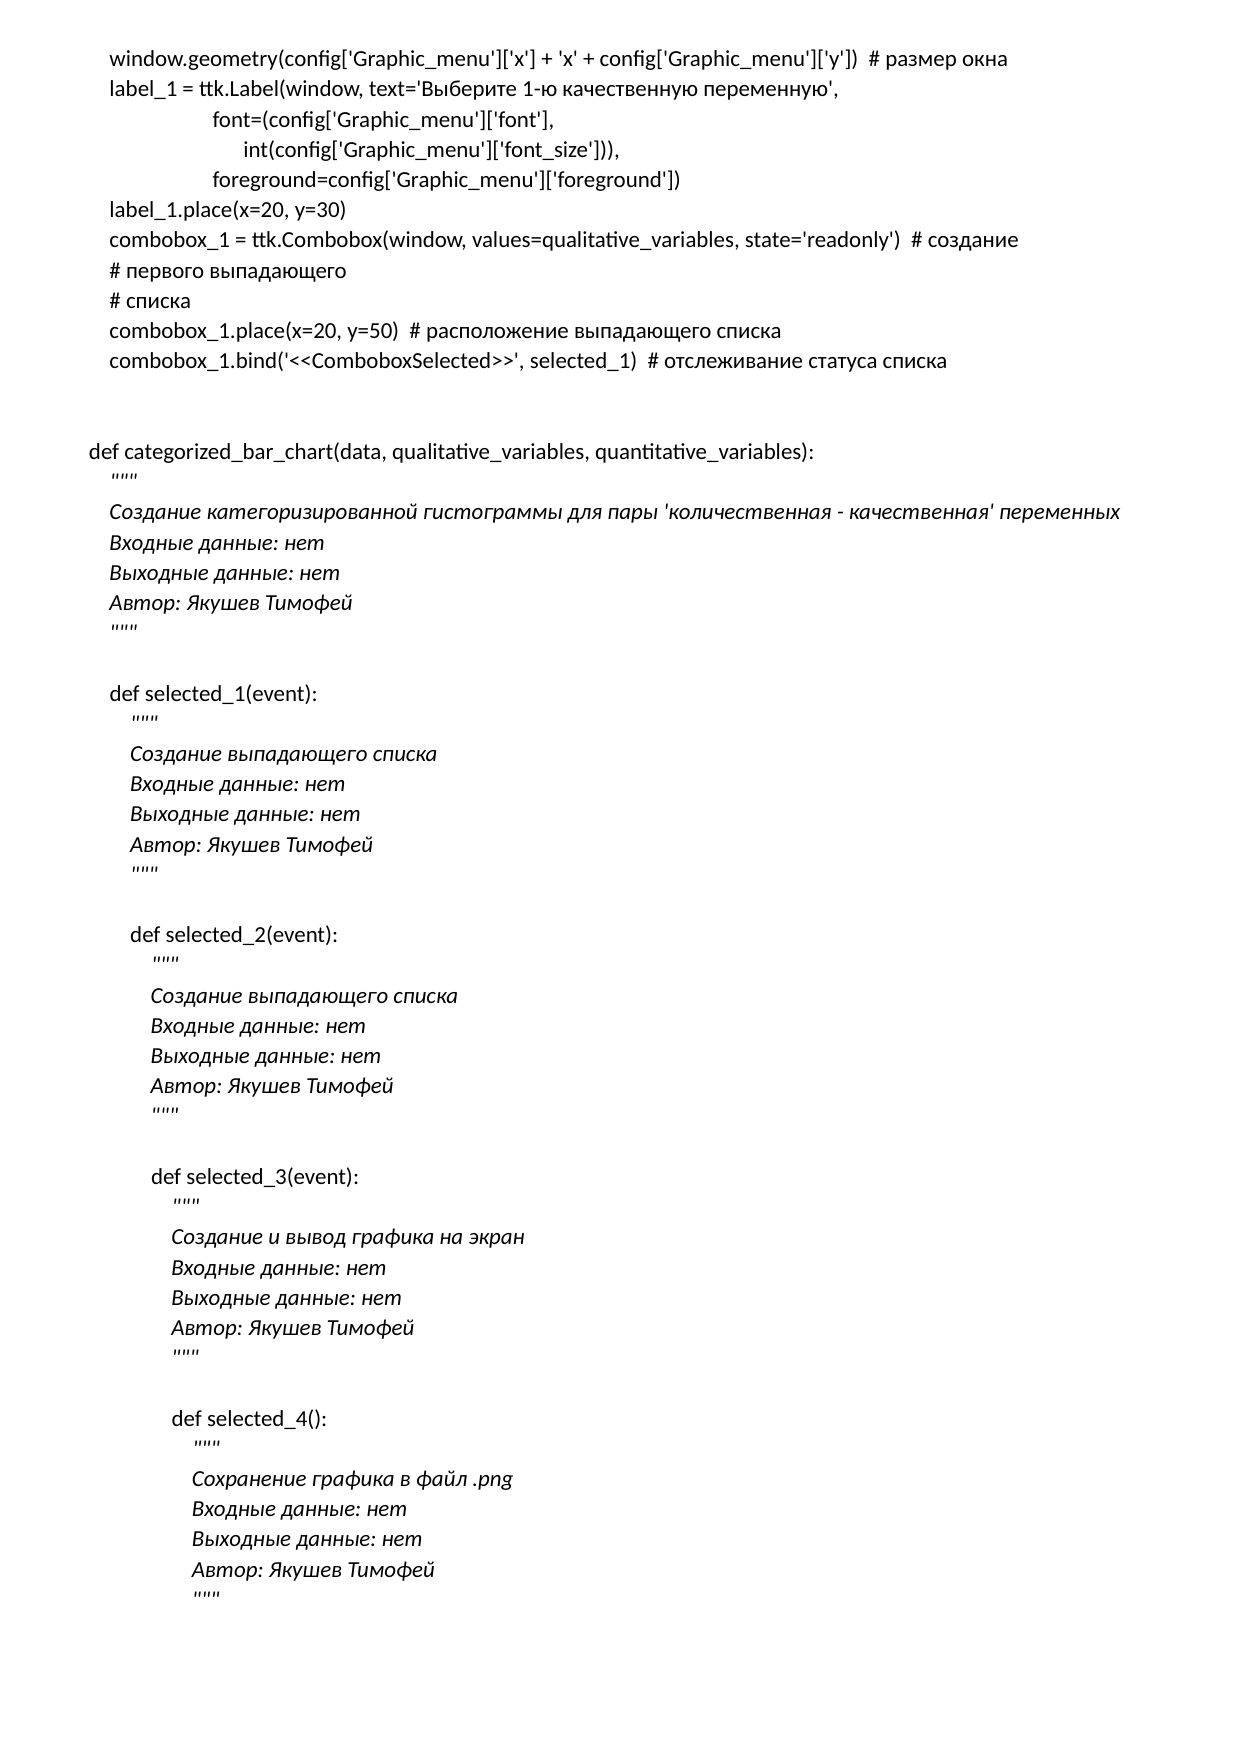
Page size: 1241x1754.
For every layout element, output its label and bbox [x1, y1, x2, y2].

text [89, 44, 1152, 1613]
